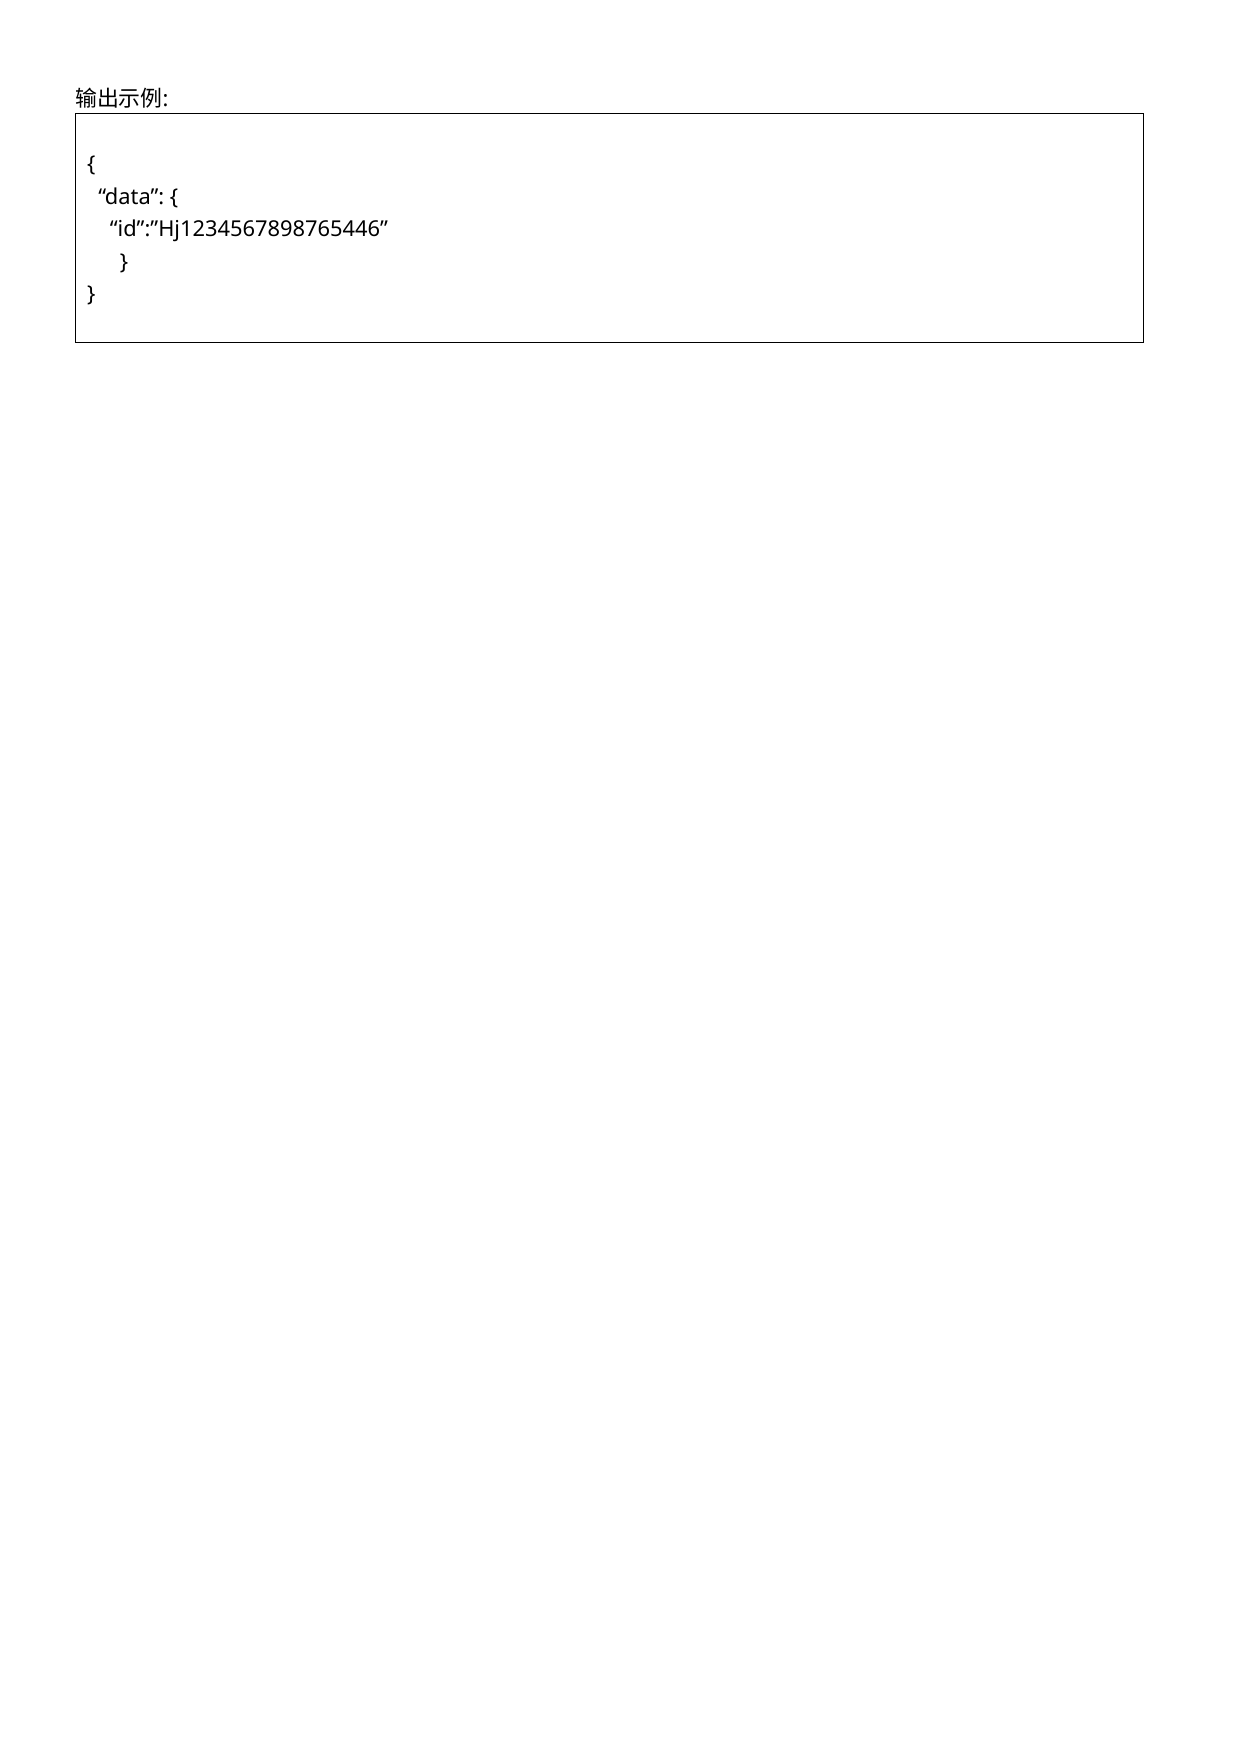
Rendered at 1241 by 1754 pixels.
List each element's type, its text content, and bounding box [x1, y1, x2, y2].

text 输出示例: [75, 81, 1165, 113]
table_header { “data”: { “id”:”Hj1234567898765446” } } [76, 114, 1143, 342]
